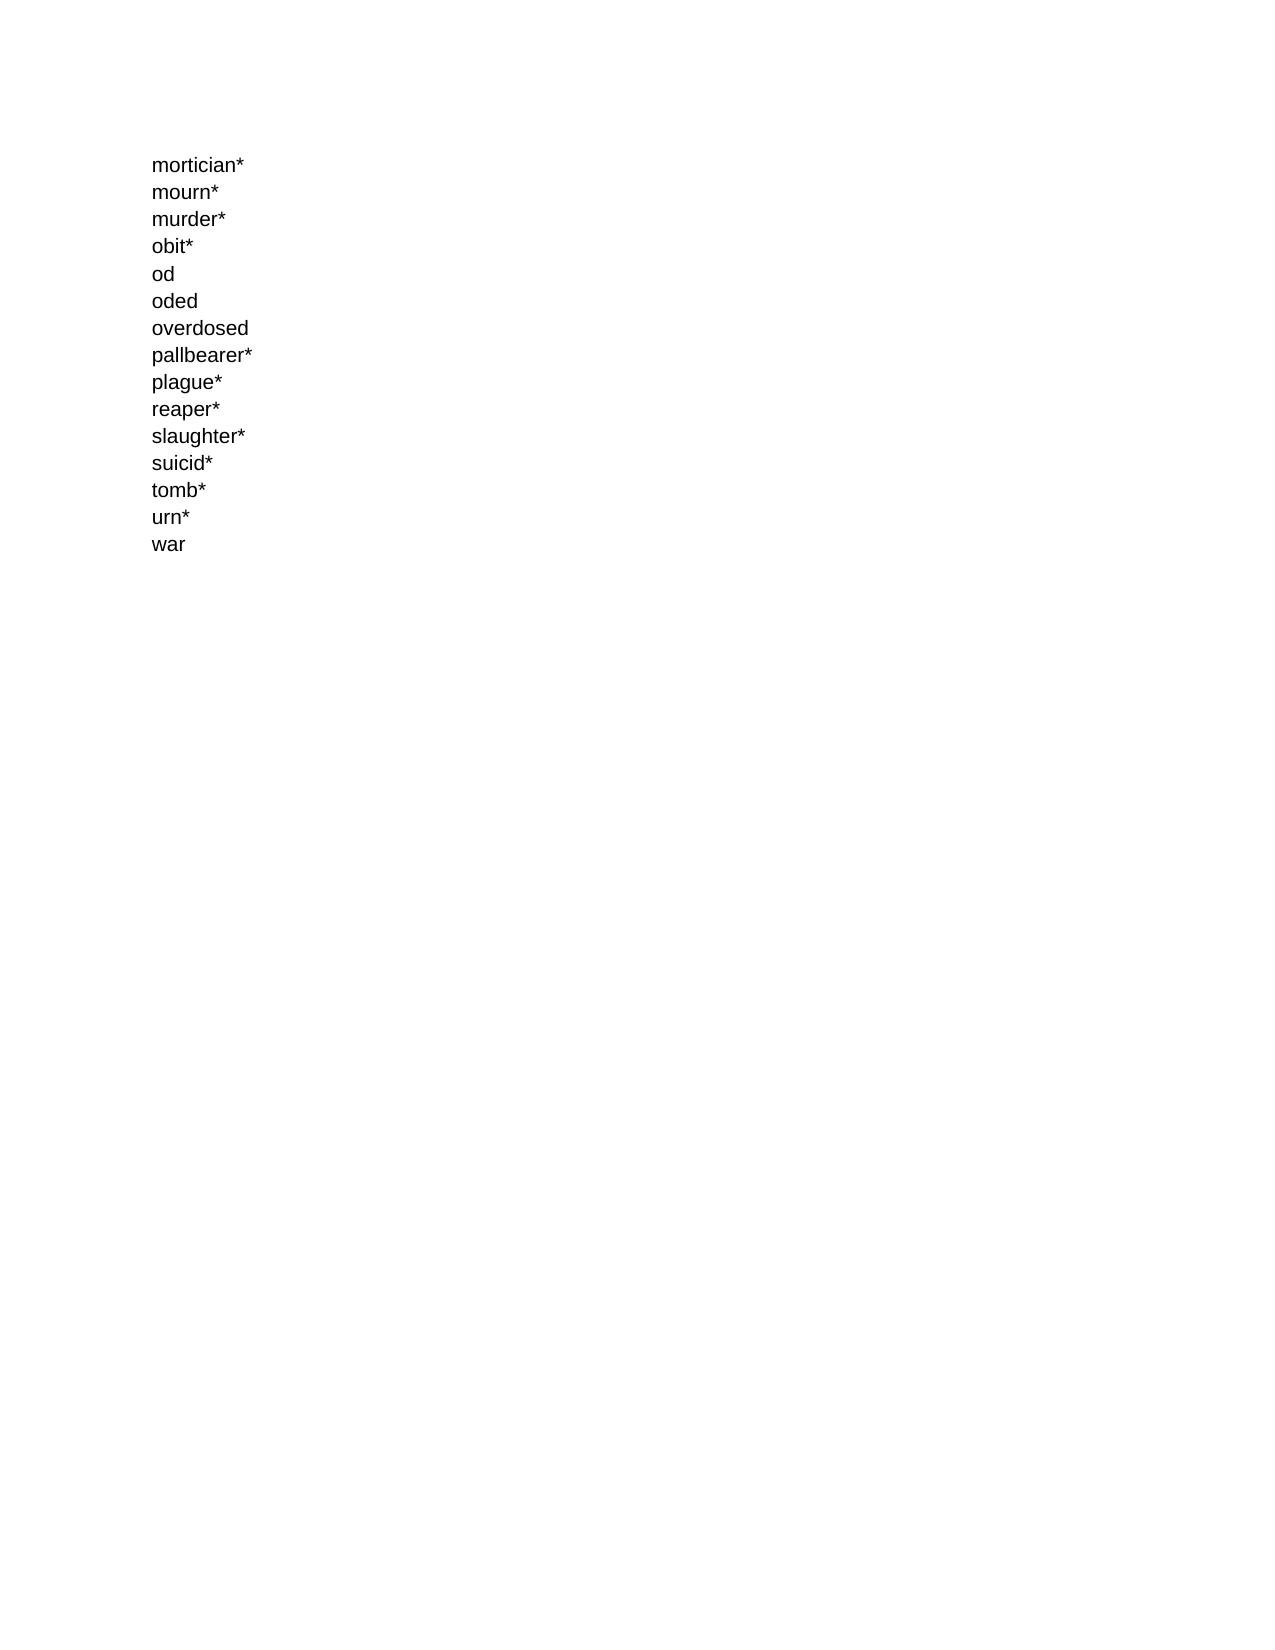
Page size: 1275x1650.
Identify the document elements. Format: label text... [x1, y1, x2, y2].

table_cell oded [150, 285, 304, 312]
table_cell suicid* [150, 448, 304, 475]
table_cell urn* [150, 502, 304, 529]
table_cell obit* [150, 231, 304, 258]
table_cell reaper* [150, 394, 304, 421]
table_cell mortician* [150, 150, 304, 177]
table_cell murder* [150, 204, 304, 231]
table_cell od [150, 258, 304, 285]
table_cell pallbearer* [150, 340, 304, 367]
table_cell war [150, 529, 304, 556]
table_cell slaughter* [150, 421, 304, 448]
table_cell tomb* [150, 475, 304, 502]
table_cell plague* [150, 367, 304, 394]
table_cell overdosed [150, 313, 304, 339]
table_cell mourn* [150, 177, 304, 204]
